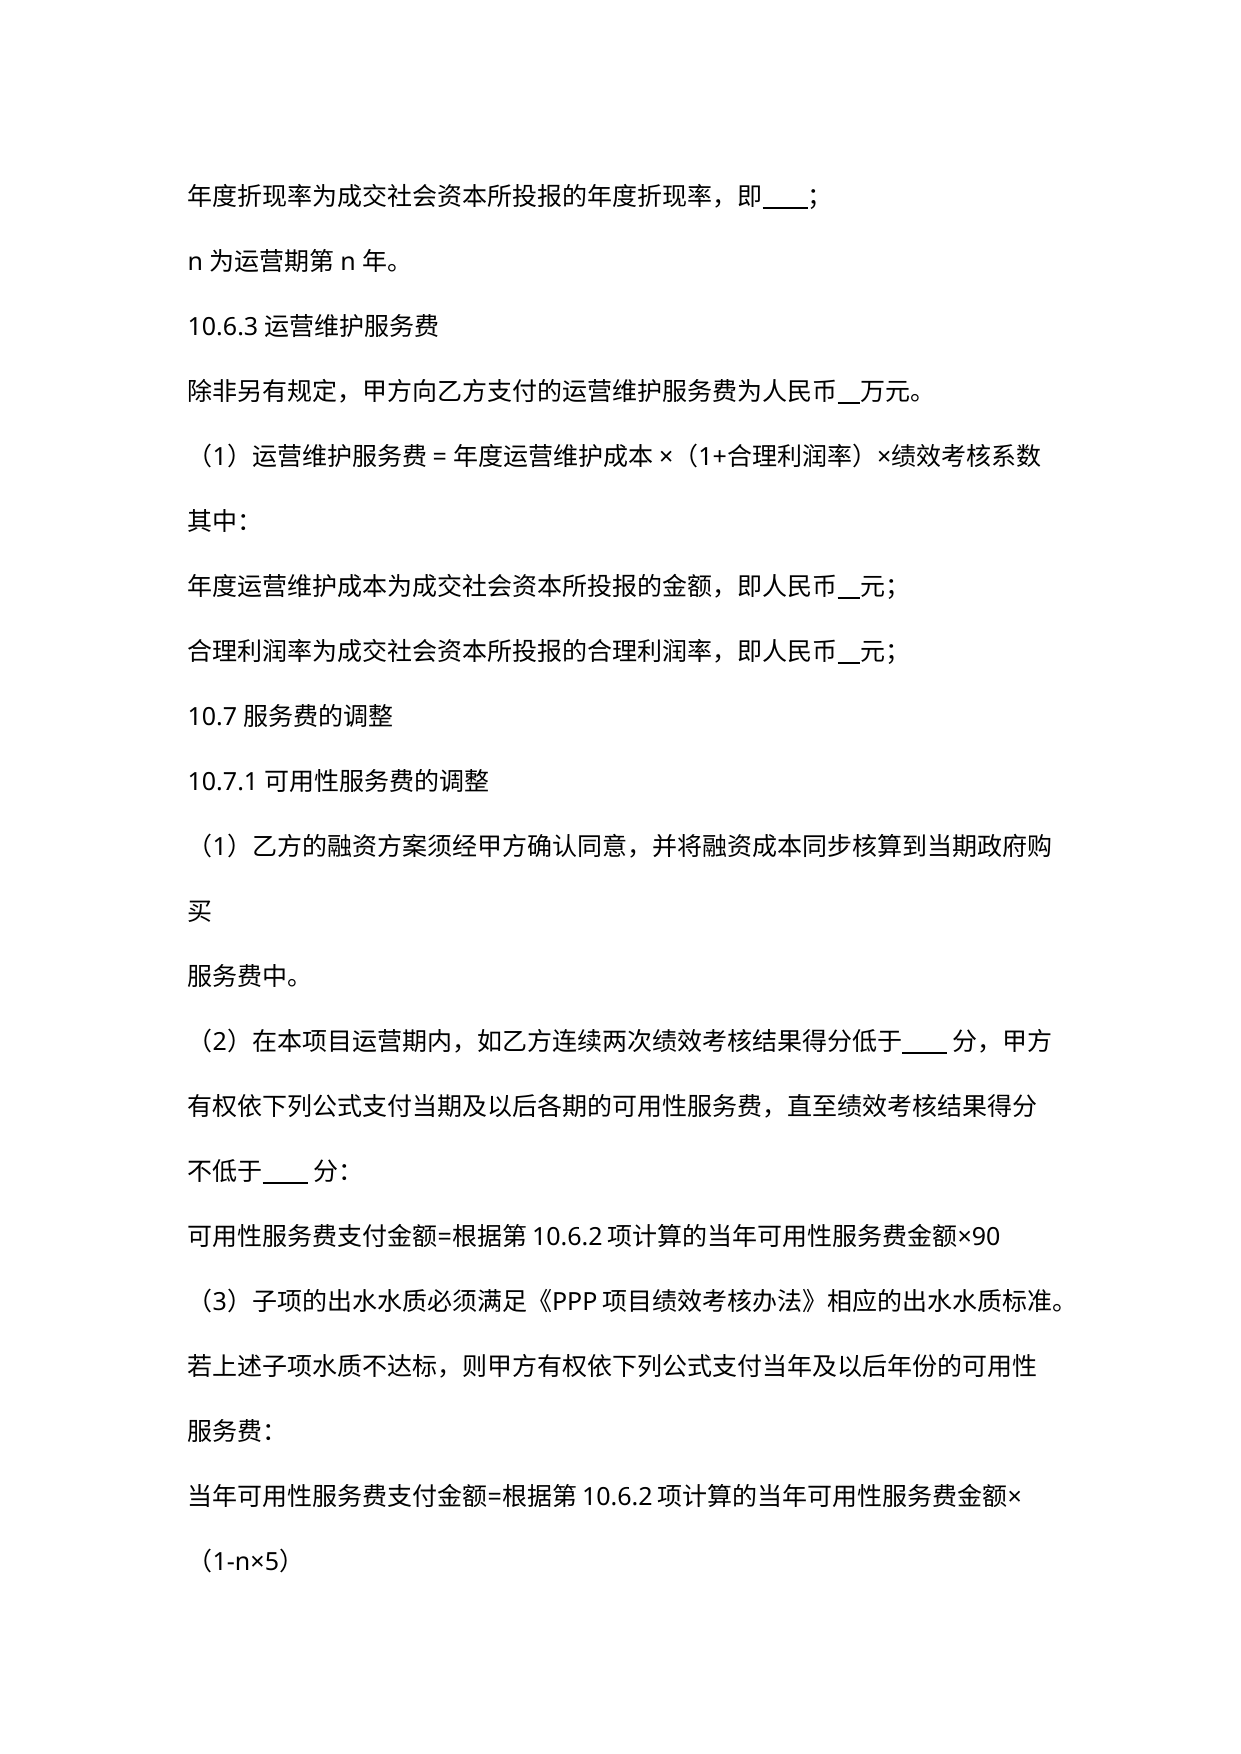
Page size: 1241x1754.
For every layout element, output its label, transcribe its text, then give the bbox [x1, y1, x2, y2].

text 年度运营维护成本为成交社会资本所投报的金额，即人民币 元； [187, 552, 1053, 617]
text 其中： [187, 487, 1053, 552]
text 合理利润率为成交社会资本所投报的合理利润率，即人民币 元； [187, 617, 1053, 682]
text （1）运营维护服务费 = 年度运营维护成本 ×（1+合理利润率）×绩效考核系数 [187, 422, 1053, 487]
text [187, 682, 1053, 1592]
text n 为运营期第 n 年。 [187, 227, 1053, 292]
text 除非另有规定，甲方向乙方支付的运营维护服务费为人民币 万元。 [187, 357, 1053, 422]
text 年度折现率为成交社会资本所投报的年度折现率，即 ； [187, 162, 1053, 227]
text 10.6.3 运营维护服务费 [187, 292, 1053, 357]
